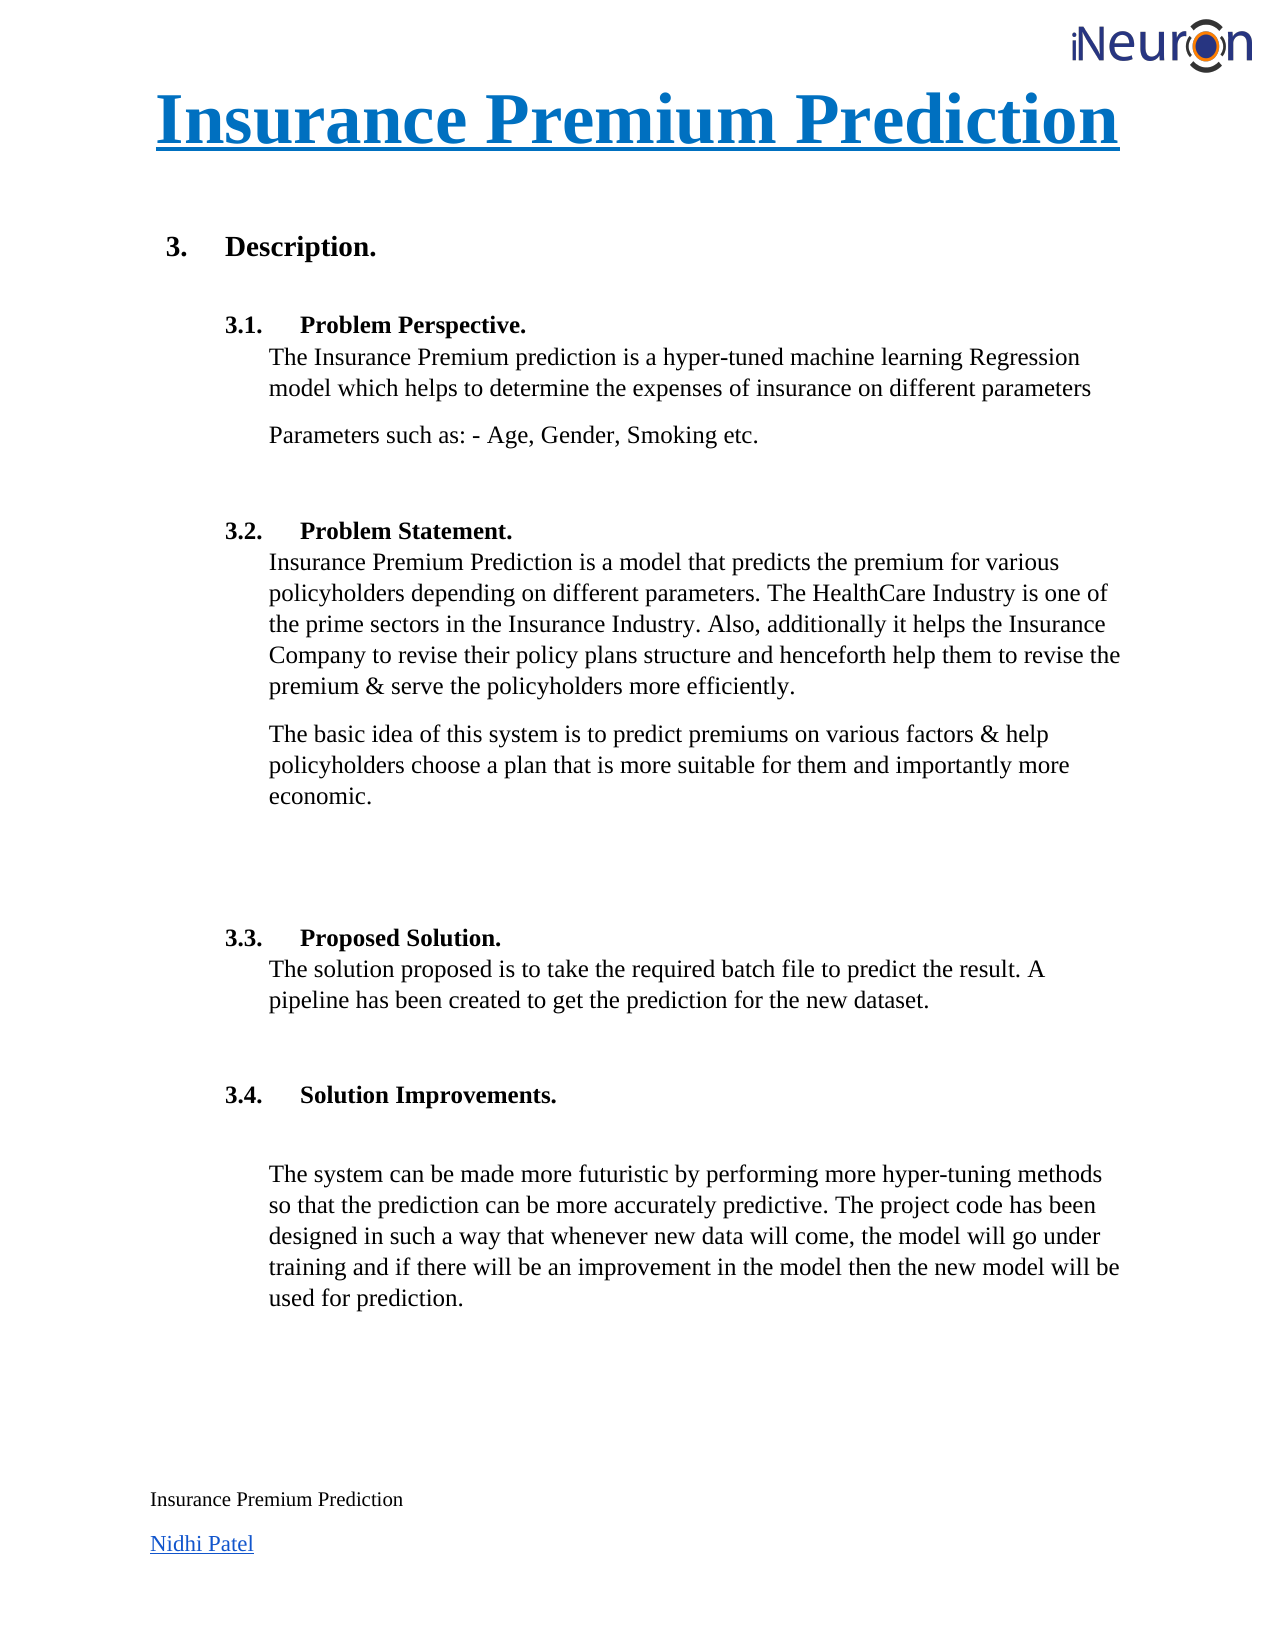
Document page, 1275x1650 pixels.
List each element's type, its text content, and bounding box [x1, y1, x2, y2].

text The system can be made more futuristic by performing more hyper-tuning methods so that the prediction can be more accurately predictive. The project code has been designed in such a way that whenever new data will come, the model will go under training and if there will be an improvement in the model then the new model will be used for prediction. [269, 1159, 1125, 1312]
list Solution Improvements. [262, 1081, 1125, 1109]
list Description. [187, 229, 1125, 263]
text Parameters such as: - Age, Gender, Smoking etc. [269, 420, 1125, 449]
text The Insurance Premium prediction is a hyper-tuned machine learning Regression model which helps to determine the expenses of insurance on different parameters [269, 342, 1125, 401]
list Problem Perspective. [262, 311, 1125, 339]
text The basic idea of this system is to predict premiums on various factors & help policyholders choose a plan that is more suitable for them and importantly more economic. [269, 719, 1125, 809]
text Insurance Premium Prediction is a model that predicts the premium for various policyholders depending on different parameters. The HealthCare Industry is one of the prime sectors in the Insurance Industry. Also, additionally it helps the Insurance Company to revise their policy plans structure and henceforth help them to revise the premium & serve the policyholders more efficiently. [269, 547, 1125, 700]
list Proposed Solution. [262, 923, 1125, 952]
picture [1070, 11, 1256, 75]
text The solution proposed is to take the required batch file to predict the result. A pipeline has been created to get the prediction for the new dataset. [269, 954, 1125, 1014]
list Problem Statement. [262, 516, 1125, 544]
